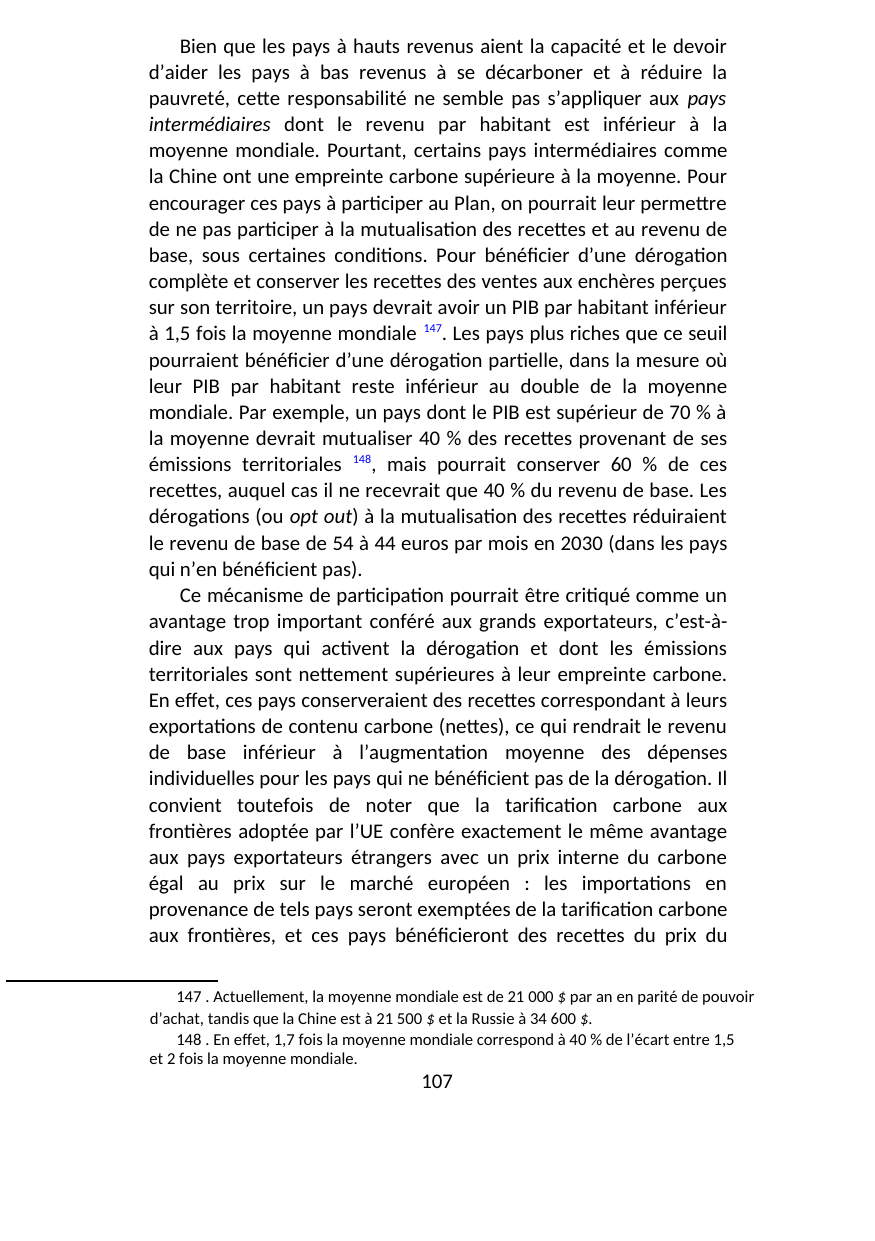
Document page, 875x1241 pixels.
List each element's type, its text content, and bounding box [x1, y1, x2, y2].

text Bien que les pays à hauts revenus aient la capacité et le devoir d’aider les pays à bas revenus à se décarboner et à réduire la pauvreté, cette responsabilité ne semble pas s’appliquer aux pays intermédiaires dont le revenu par habitant est inférieur à la moyenne mondiale. Pourtant, certains pays intermédiaires comme la Chine ont une empreinte carbone supérieure à la moyenne. Pour encourager ces pays à participer au Plan, on pourrait leur permettre de ne pas participer à la mutualisation des recettes et au revenu de base, sous certaines conditions. Pour bénéficier d’une dérogation complète et conserver les recettes des ventes aux enchères perçues sur son territoire, un pays devrait avoir un PIB par habitant inférieur à 1,5 fois la moyenne mondiale . Les pays plus riches que ce seuil pourraient bénéficier d’une dérogation partielle, dans la mesure où leur PIB par habitant reste inférieur au double de la moyenne mondiale. Par exemple, un pays dont le PIB est supérieur de 70 % à la moyenne devrait mutualiser 40 % des recettes provenant de ses émissions territoriales , mais pourrait conserver 60 % de ces recettes, auquel cas il ne recevrait que 40 % du revenu de base. Les dérogations (ou opt out) à la mutualisation des recettes réduiraient le revenu de base de 54 à 44 euros par mois en 2030 (dans les pays qui n’en bénéficient pas). [148, 33, 728, 581]
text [148, 583, 728, 948]
